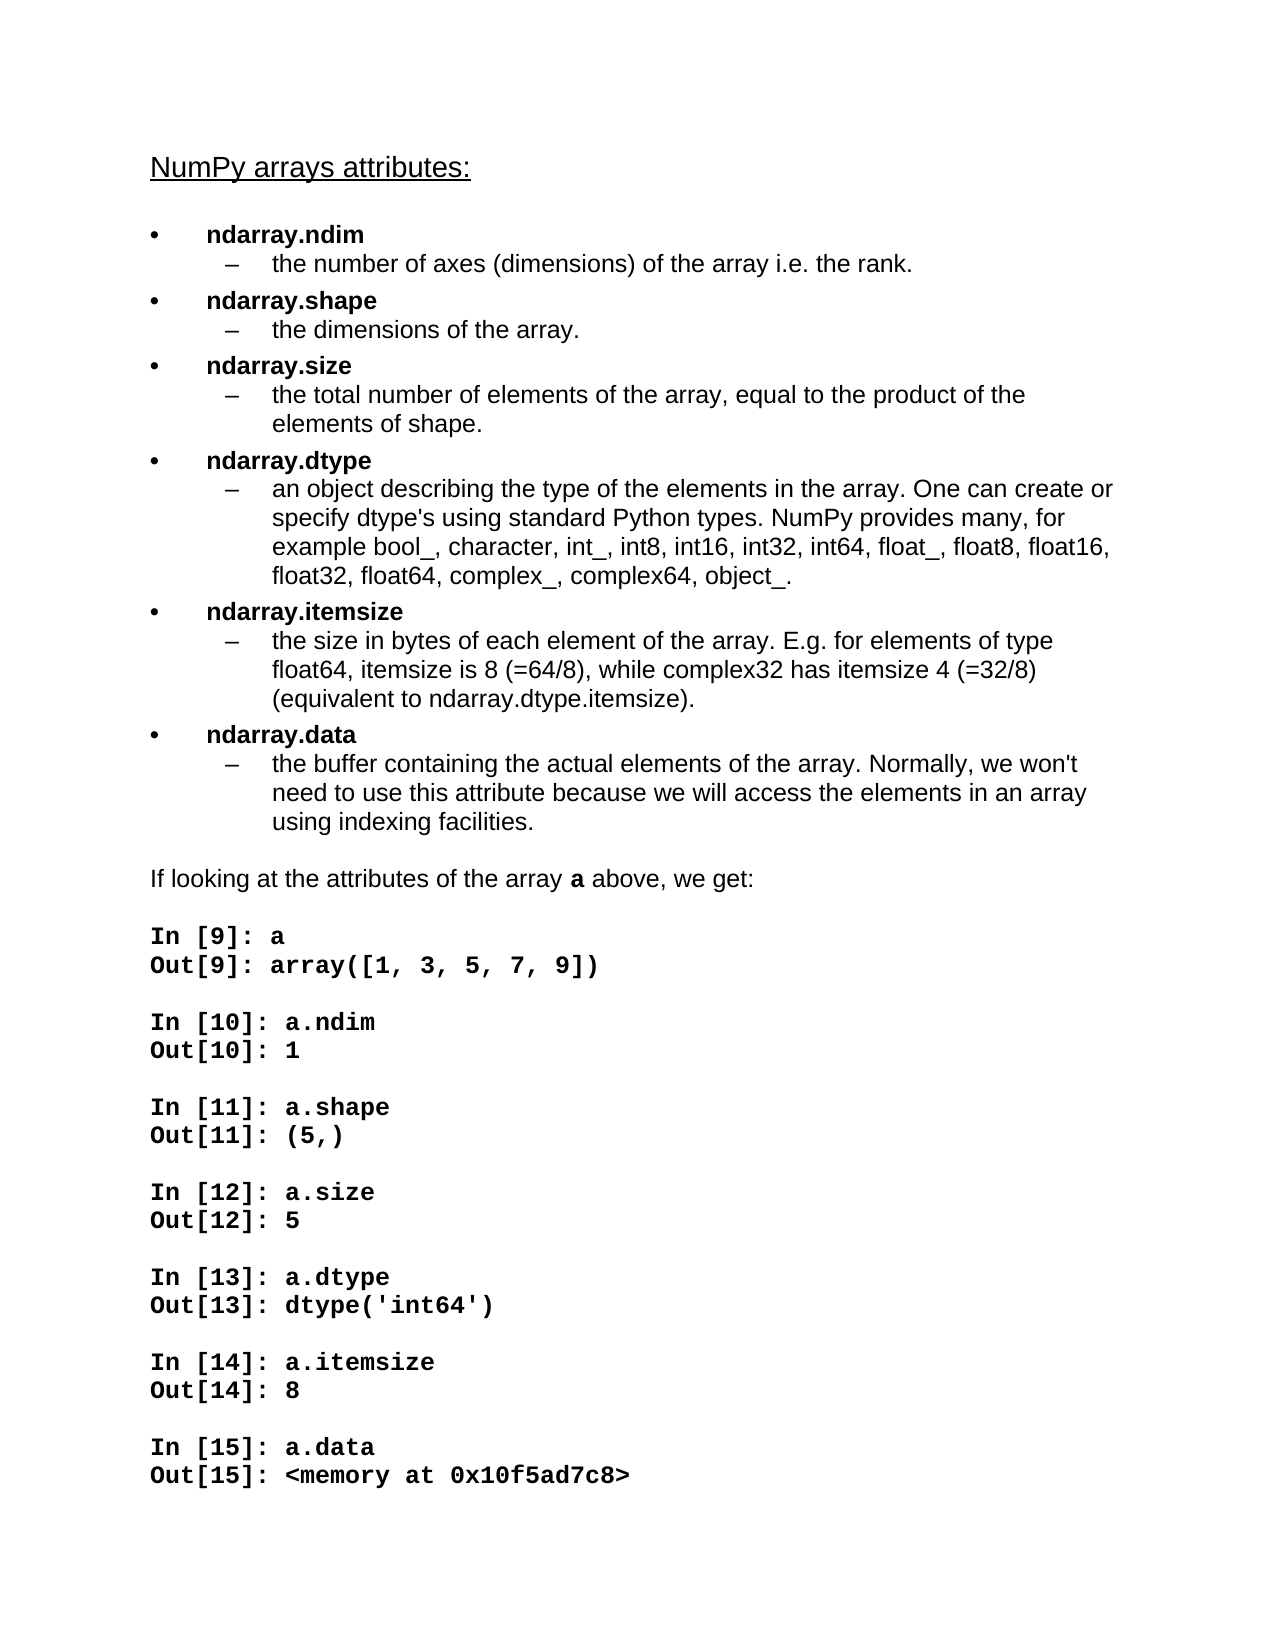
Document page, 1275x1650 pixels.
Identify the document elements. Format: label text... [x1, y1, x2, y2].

list ndarray.dtype [150, 446, 1125, 474]
text NumPy arrays attributes: [150, 150, 1125, 183]
text Out[14]: 8 [150, 1378, 1125, 1406]
list ndarray.shape [150, 286, 1125, 314]
list the size in bytes of each element of the array. E.g. for elements of type float64, itemsize is 8 (=64/8), while complex32 has itemsize 4 (=32/8) (equivalent to ndarray.dtype.itemsize). [225, 626, 1125, 712]
text In [15]: a.data [150, 1434, 1125, 1463]
list an object describing the type of the elements in the array. One can create or specify dtype's using standard Python types. NumPy provides many, for example bool_, character, int_, int8, int16, int32, int64, float_, float8, float16, float32, float64, complex_, complex64, object_. [225, 474, 1125, 589]
text In [10]: a.ndim [150, 1009, 1125, 1038]
text Out[10]: 1 [150, 1038, 1125, 1066]
list ndarray.ndim [150, 220, 1125, 249]
text Out[11]: (5,) [150, 1123, 1125, 1151]
list the total number of elements of the array, equal to the product of the elements of shape. [225, 380, 1125, 438]
list the number of axes (dimensions) of the array i.e. the rank. [225, 249, 1125, 278]
text Out[12]: 5 [150, 1208, 1125, 1236]
text If looking at the attributes of the array a above, we get: [150, 864, 1125, 895]
list the buffer containing the actual elements of the array. Normally, we won't need to use this attribute because we will access the elements in an array using indexing facilities. [225, 749, 1125, 835]
text Out[15]: <memory at 0x10f5ad7c8> [150, 1463, 1125, 1491]
text In [11]: a.shape [150, 1094, 1125, 1123]
text In [9]: a [150, 924, 1125, 952]
text Out[9]: array([1, 3, 5, 7, 9]) [150, 952, 1125, 981]
text In [14]: a.itemsize [150, 1349, 1125, 1378]
list the dimensions of the array. [225, 314, 1125, 343]
list ndarray.data [150, 720, 1125, 749]
list ndarray.itemsize [150, 597, 1125, 626]
text In [13]: a.dtype [150, 1264, 1125, 1293]
list ndarray.size [150, 351, 1125, 380]
text Out[13]: dtype('int64') [150, 1293, 1125, 1321]
text In [12]: a.size [150, 1179, 1125, 1208]
